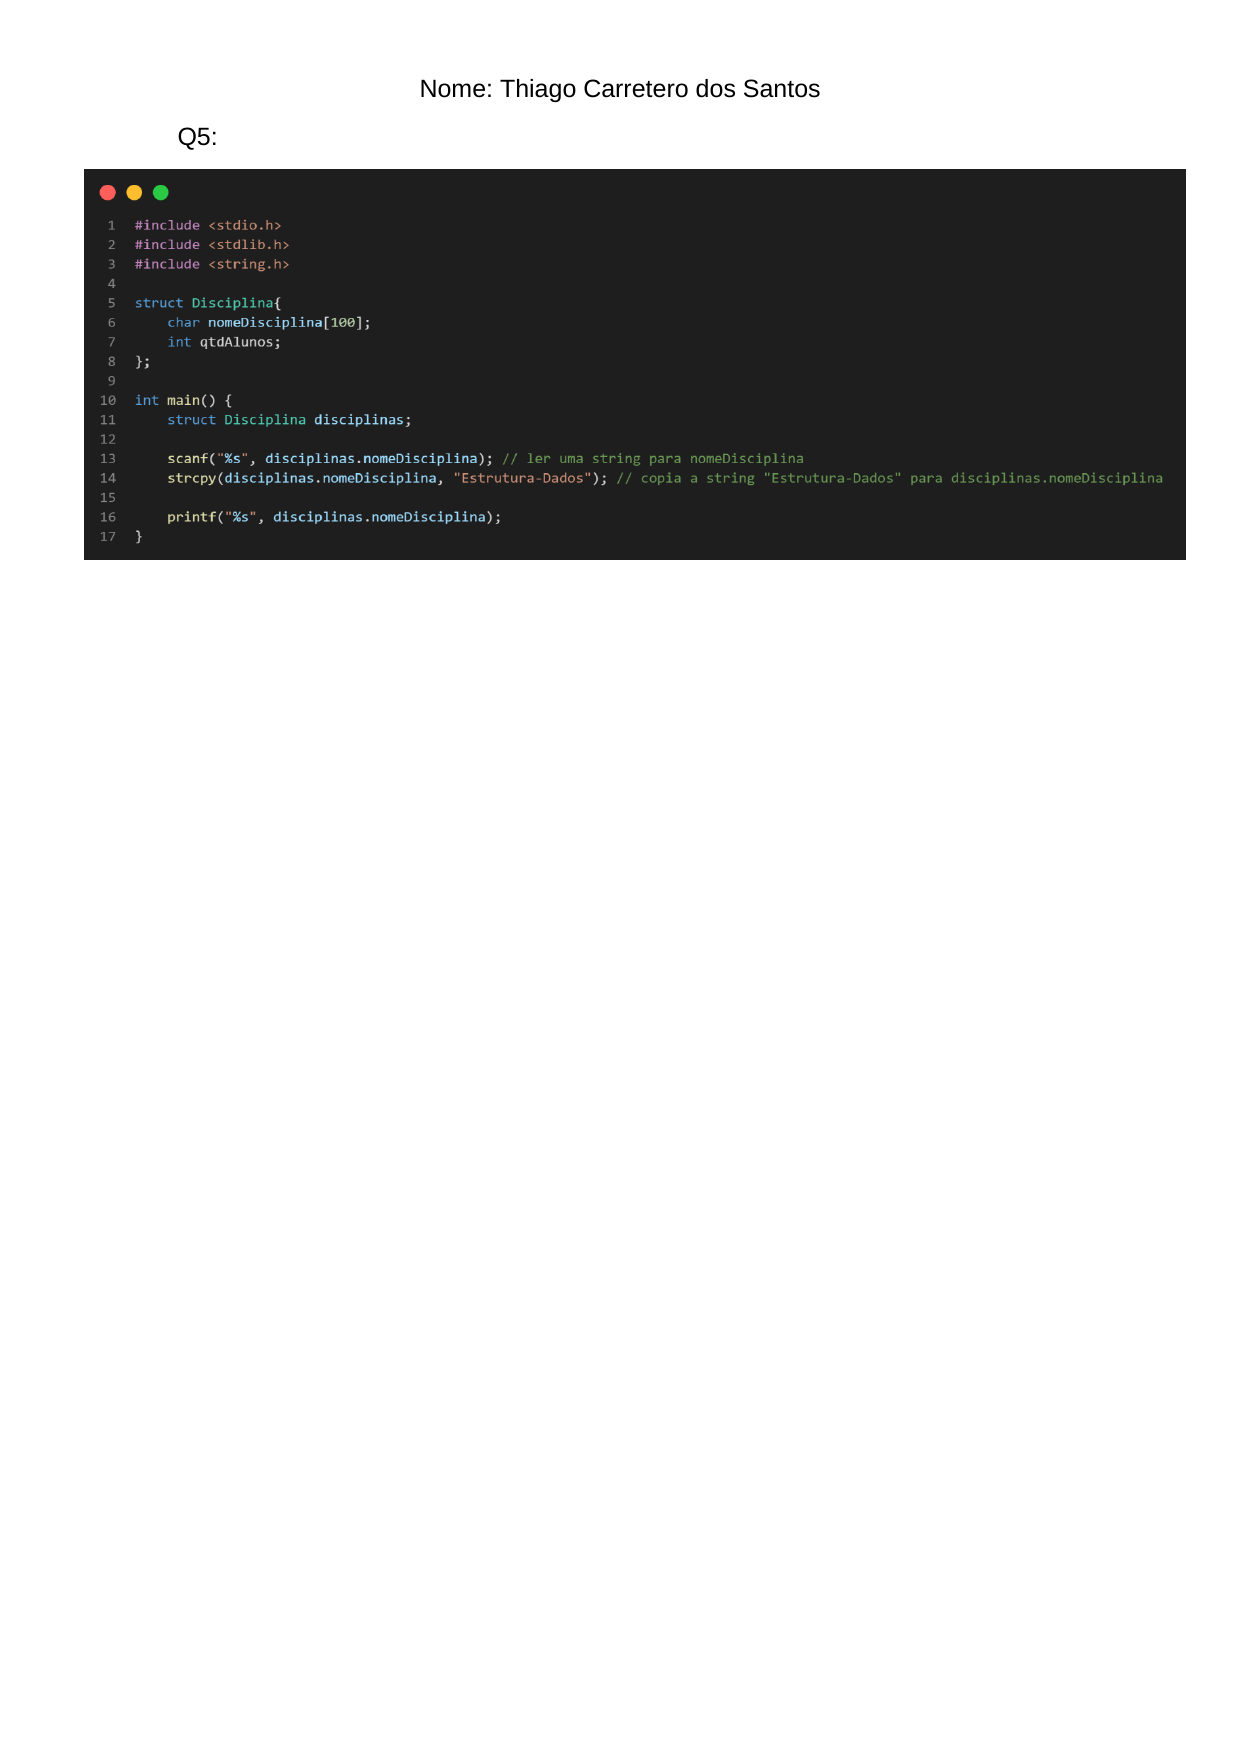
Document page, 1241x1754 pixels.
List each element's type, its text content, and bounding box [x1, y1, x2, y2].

text Nome: Thiago Carretero dos Santos [44, 74, 1063, 103]
text Q5: [44, 122, 1063, 150]
picture [84, 169, 1186, 560]
